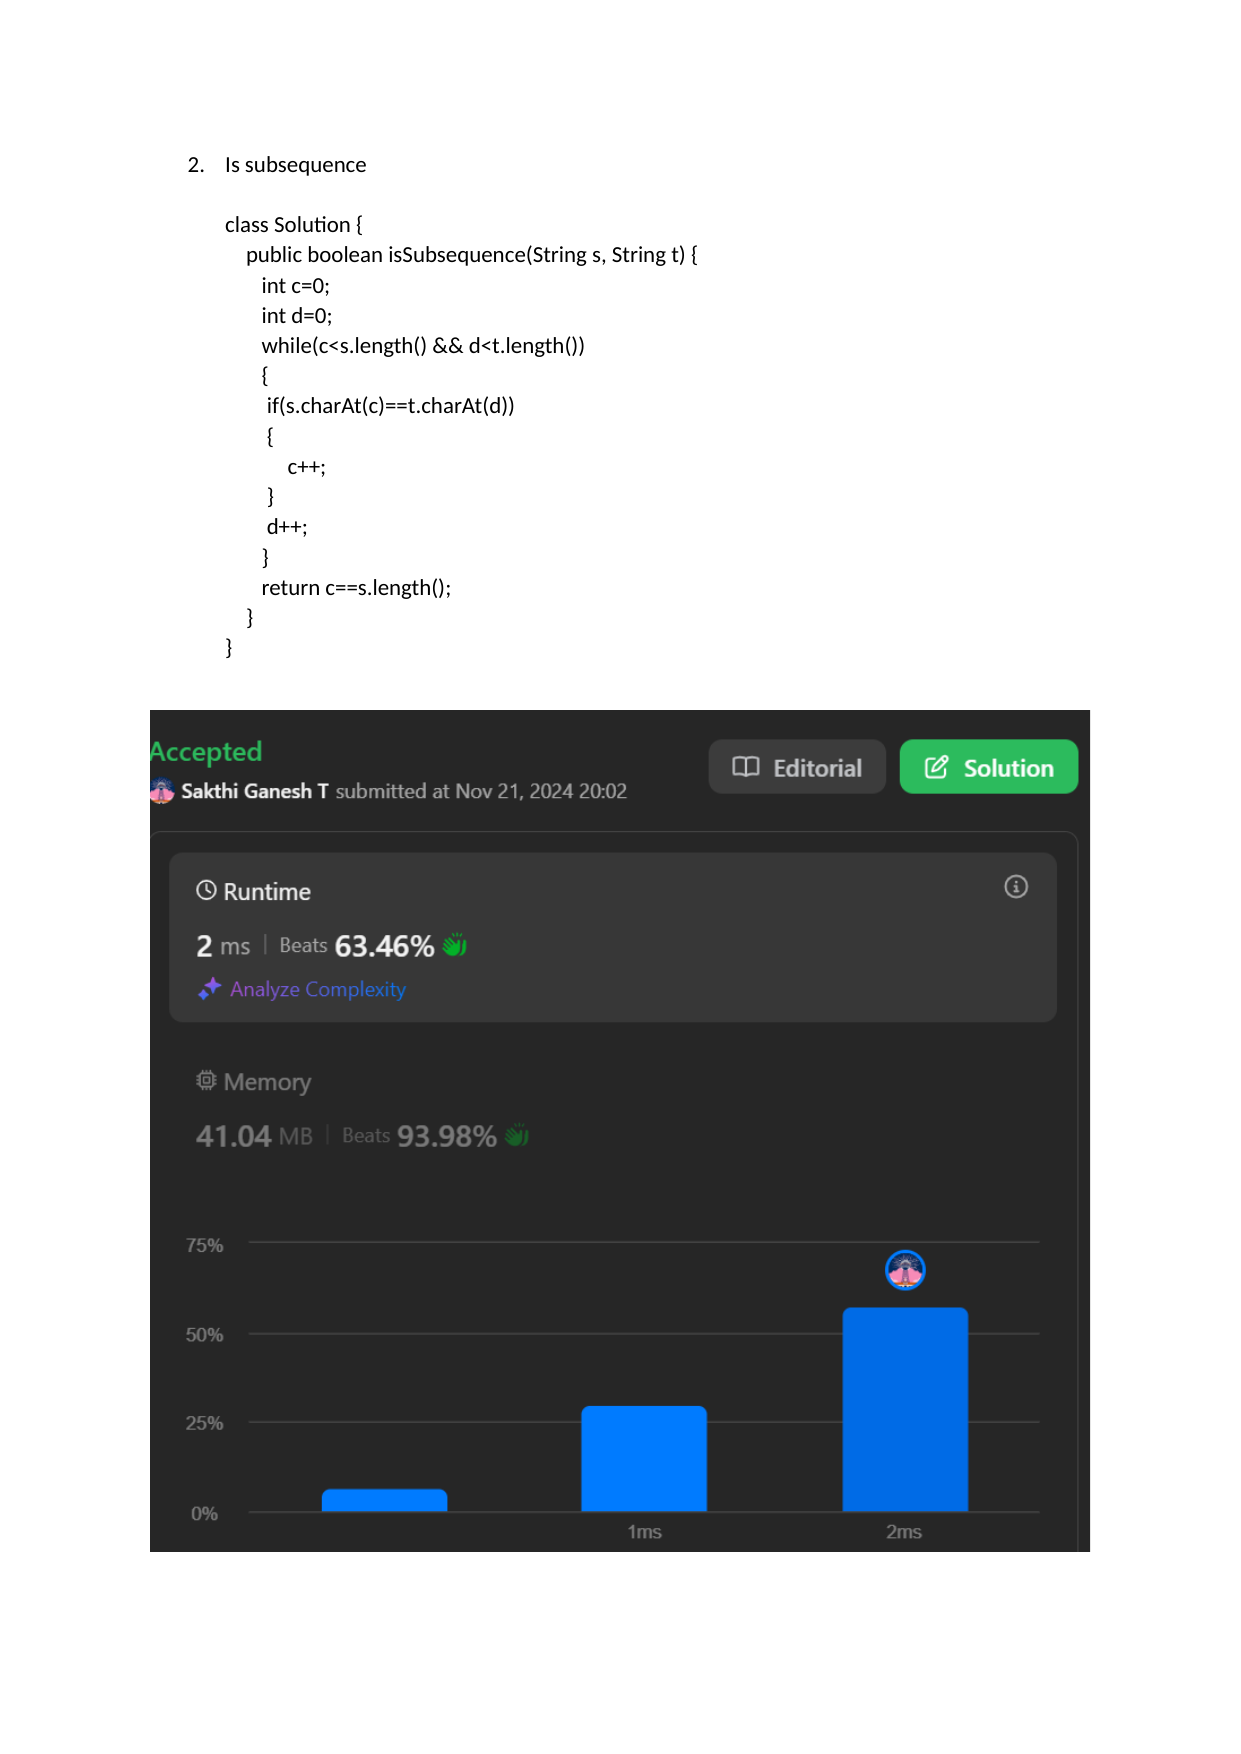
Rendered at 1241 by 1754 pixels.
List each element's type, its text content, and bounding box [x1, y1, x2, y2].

list if(s.charAt(c)==t.charAt(d)) [225, 392, 1090, 420]
list return c==s.length(); [225, 573, 1090, 601]
list c++; [225, 452, 1090, 480]
list d++; [225, 512, 1090, 541]
list int d=0; [225, 301, 1090, 329]
list } [225, 603, 1090, 631]
list } [225, 543, 1090, 571]
list int c=0; [225, 271, 1090, 299]
list public boolean isSubsequence(String s, String t) { [225, 241, 1090, 269]
list while(c<s.length() && d<t.length()) [225, 331, 1090, 359]
list } [225, 633, 1090, 661]
list { [225, 361, 1090, 389]
list { [225, 422, 1090, 450]
list } [225, 482, 1090, 510]
list class Solution { [225, 210, 1090, 238]
picture [150, 710, 1091, 1552]
list Is subsequence [187, 150, 1090, 178]
